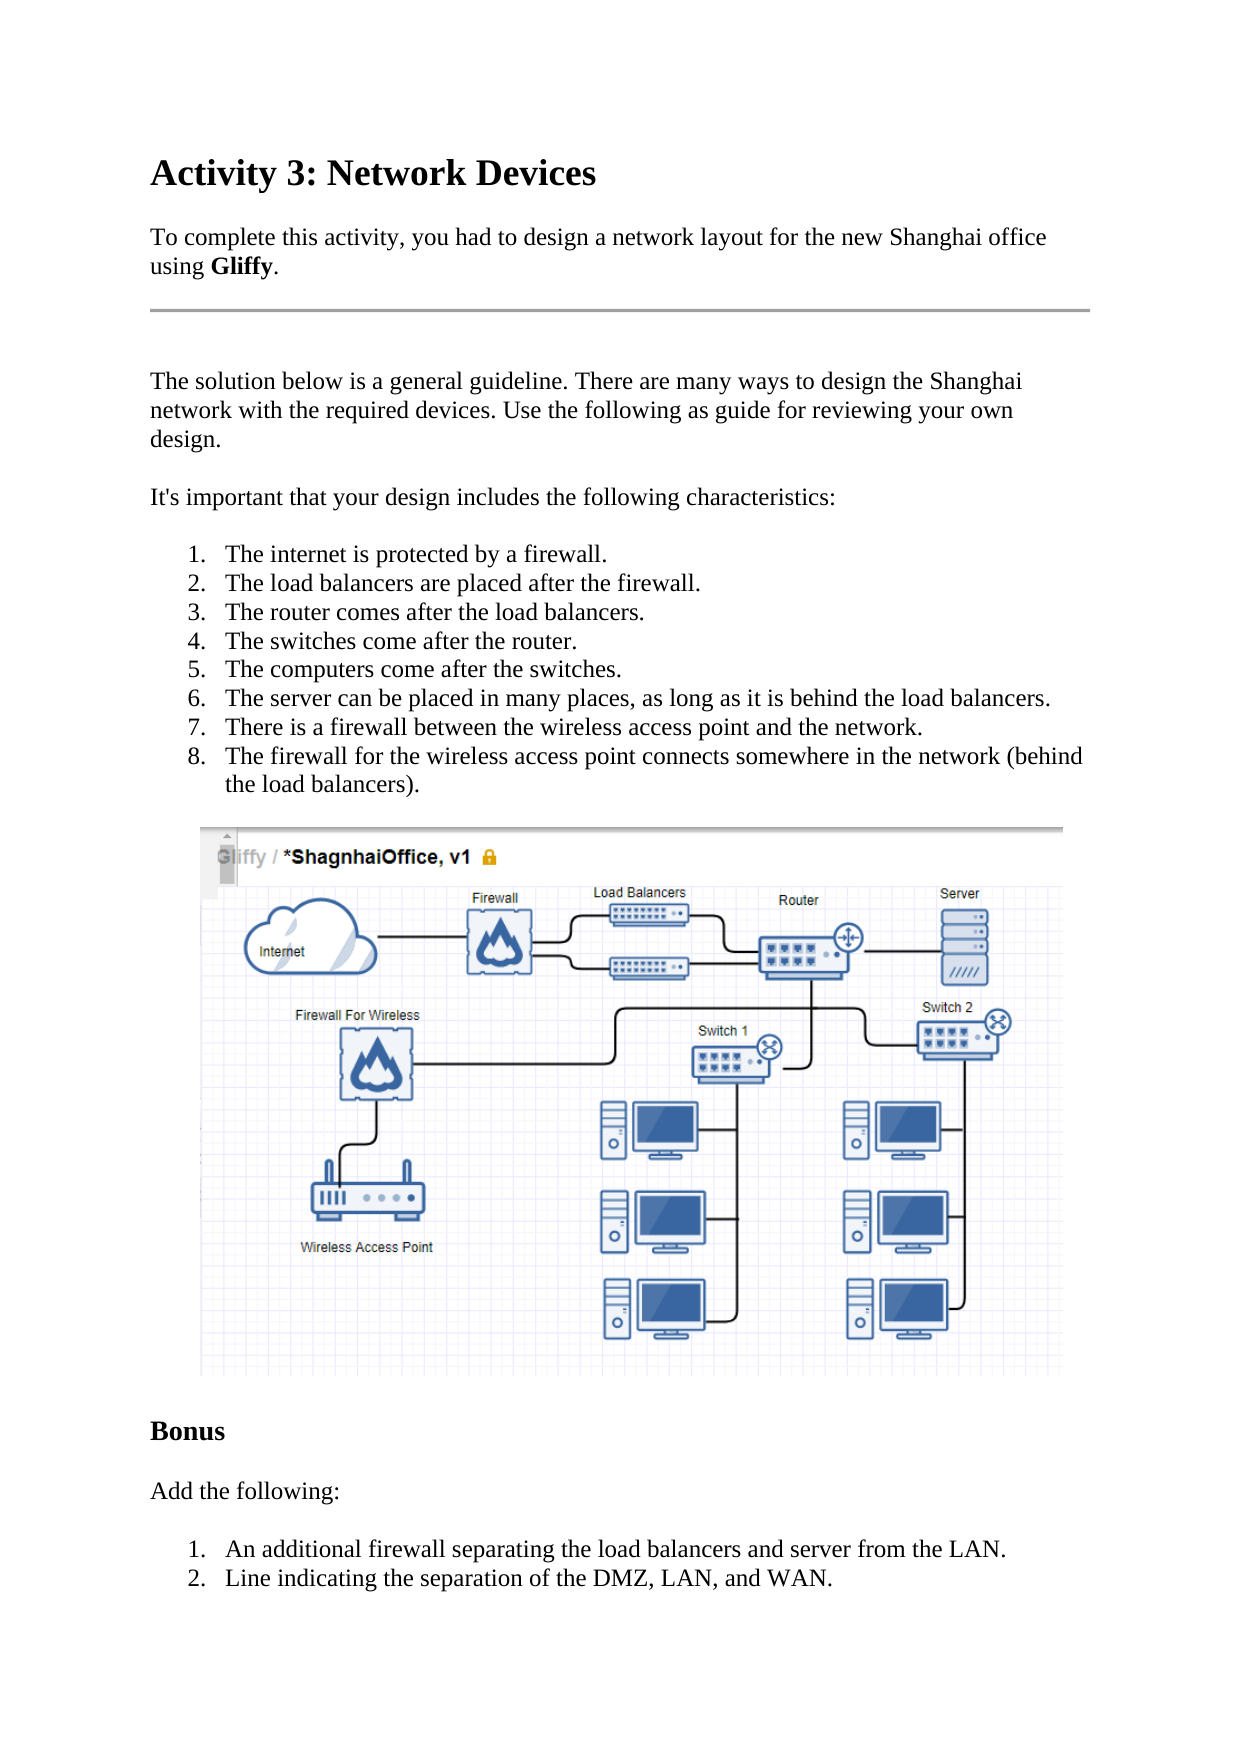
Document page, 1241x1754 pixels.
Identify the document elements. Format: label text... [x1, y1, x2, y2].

list The switches come after the router. [187, 626, 1090, 654]
picture [200, 827, 1063, 1386]
text The solution below is a general guideline. There are many ways to design the Shanghai network with the required devices. Use the following as guide for reviewing your own design. [150, 366, 1090, 452]
list The internet is protected by a firewall. [187, 539, 1090, 568]
text It's important that your design includes the following characteristics: [150, 482, 1090, 510]
list The server can be placed in many places, as long as it is behind the load balancers. [187, 683, 1090, 712]
list The load balancers are placed after the firewall. [187, 568, 1090, 597]
text Activity 3: Network Devices [150, 150, 1090, 193]
list The router comes after the load balancers. [187, 597, 1090, 626]
text Bonus [150, 1414, 1090, 1447]
text To complete this activity, you had to design a network layout for the new Shanghai office using Gliffy. [150, 222, 1090, 280]
list The firewall for the wireless access point connects somewhere in the network (behind the load balancers). [187, 741, 1090, 798]
list Line indicating the separation of the DMZ, LAN, and WAN. [187, 1563, 1090, 1591]
list The computers come after the switches. [187, 654, 1090, 683]
list There is a firewall between the wireless access point and the network. [187, 712, 1090, 741]
list An additional firewall separating the load balancers and server from the LAN. [187, 1534, 1090, 1563]
text Add the following: [150, 1476, 1090, 1505]
